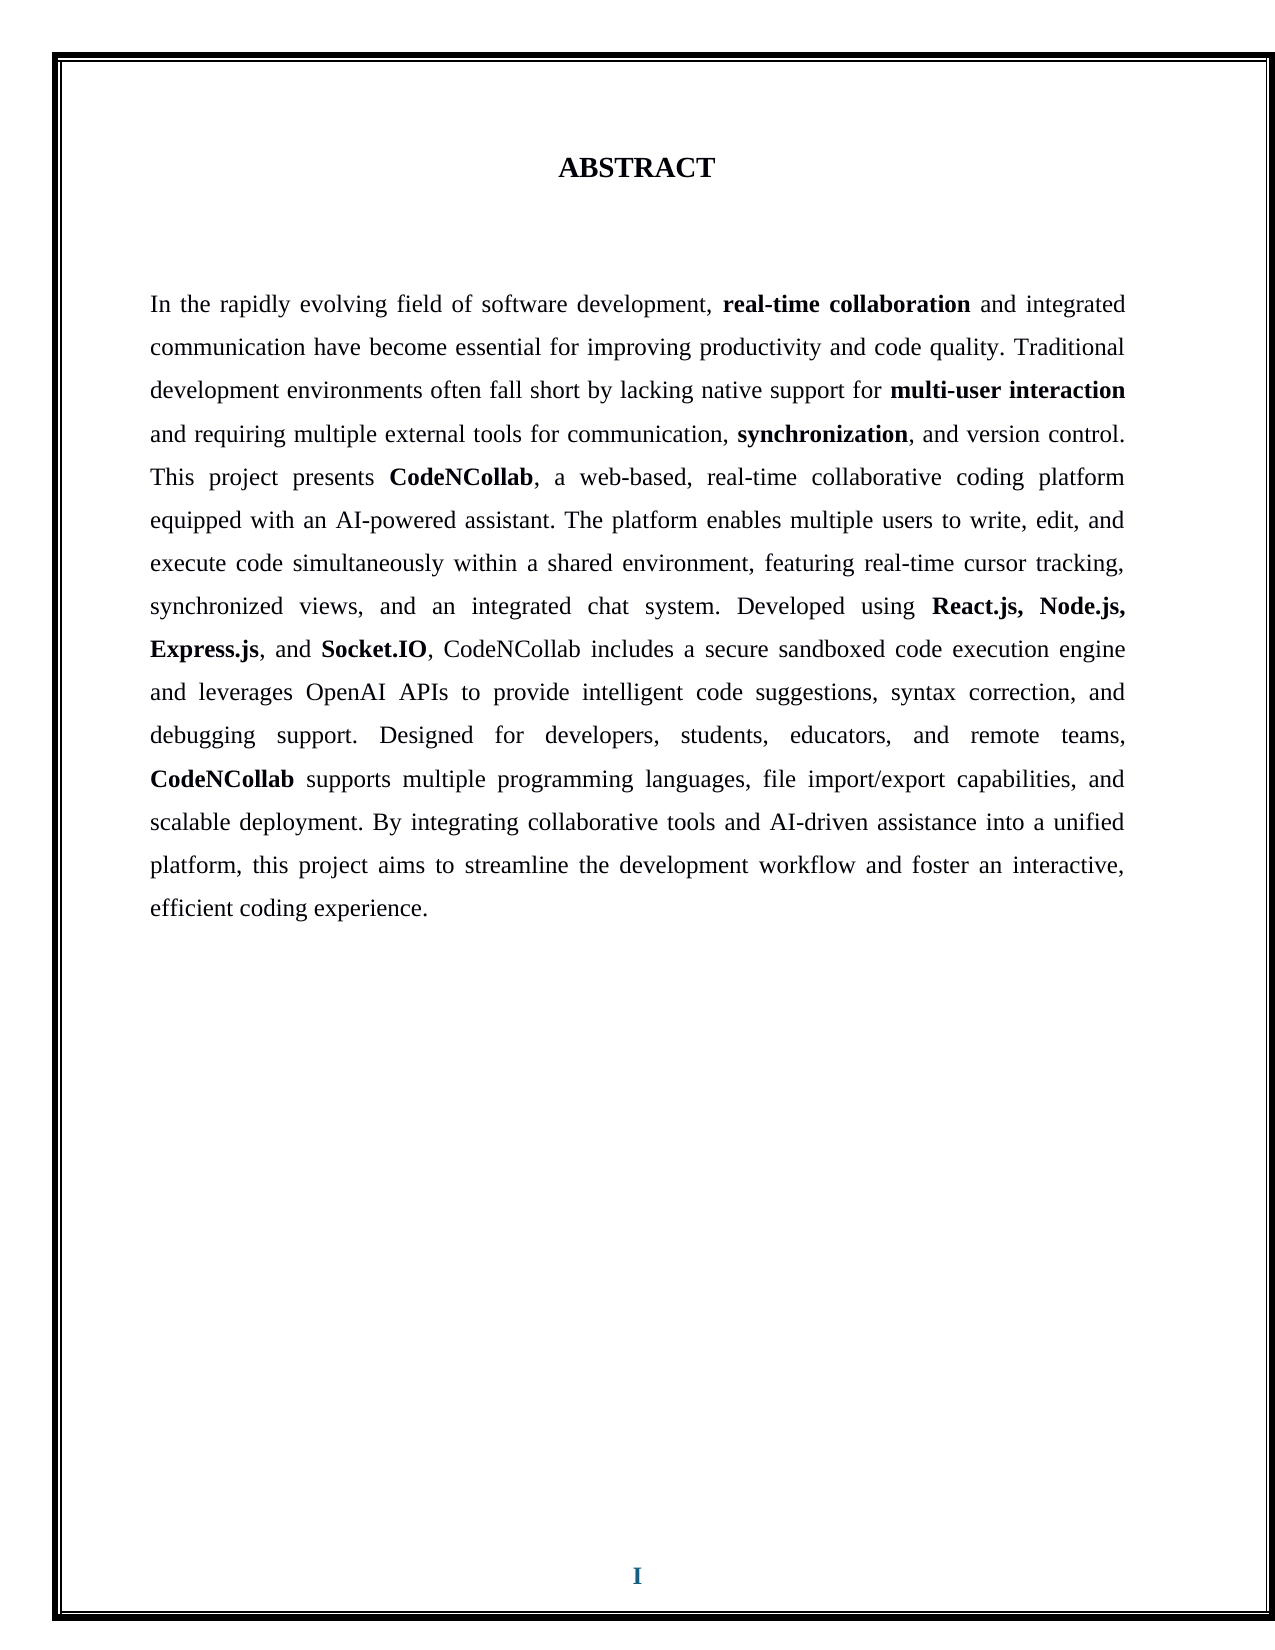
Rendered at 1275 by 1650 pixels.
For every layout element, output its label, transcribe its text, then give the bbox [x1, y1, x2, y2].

text In the rapidly evolving field of software development, real-time collaboration and integrated communication have become essential for improving productivity and code quality. Traditional development environments often fall short by lacking native support for multi-user interaction and requiring multiple external tools for communication, synchronization, and version control. This project presents CodeNCollab, a web-based, real-time collaborative coding platform equipped with an AI-powered assistant. The platform enables multiple users to write, edit, and execute code simultaneously within a shared environment, featuring real-time cursor tracking, synchronized views, and an integrated chat system. Developed using React.js, Node.js, Express.js, and Socket.IO, CodeNCollab includes a secure sandboxed code execution engine and leverages OpenAI APIs to provide intelligent code suggestions, syntax correction, and debugging support. Designed for developers, students, educators, and remote teams, CodeNCollab supports multiple programming languages, file import/export capabilities, and scalable deployment. By integrating collaborative tools and AI-driven assistance into a unified platform, this project aims to streamline the development workflow and foster an interactive, efficient coding experience. [150, 289, 1126, 922]
subtitle I [216, 1561, 1059, 1590]
